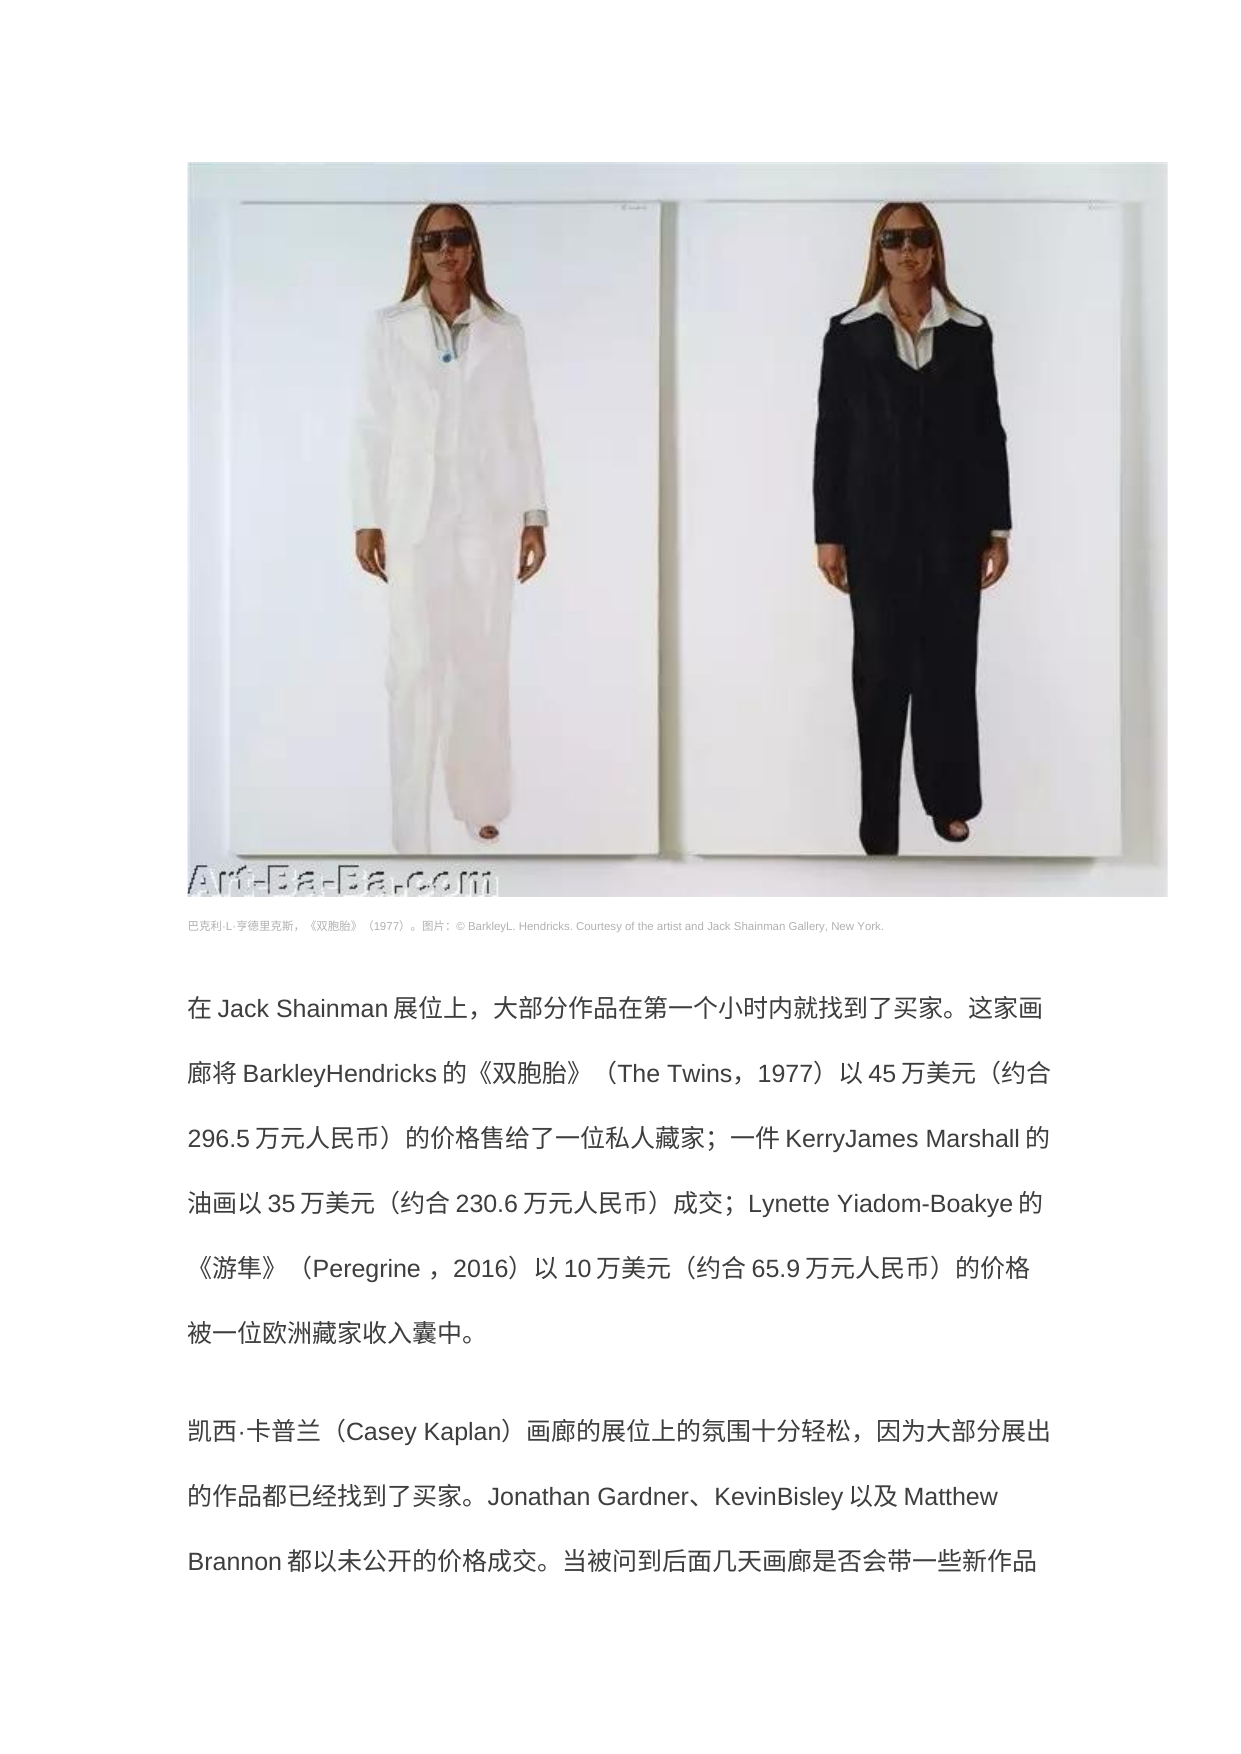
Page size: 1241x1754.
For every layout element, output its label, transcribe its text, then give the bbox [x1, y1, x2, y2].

picture [187, 162, 1168, 897]
text 巴克利·L·亨德里克斯，《双胞胎》（1977）。图片：© BarkleyL. Hendricks. Courtesy of the artist and Jack Shainman Gallery, New York. [187, 909, 1053, 942]
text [187, 1397, 1053, 1592]
text 在Jack Shainman展位上，大部分作品在第一个小时内就找到了买家。这家画廊将BarkleyHendricks的《双胞胎》（The Twins，1977）以45万美元（约合296.5万元人民币）的价格售给了一位私人藏家；一件KerryJames Marshall的油画以35万美元（约合230.6万元人民币）成交；Lynette Yiadom-Boakye的《游隼》（Peregrine ，2016）以10万美元（约合65.9万元人民币）的价格被一位欧洲藏家收入囊中。 [187, 974, 1053, 1364]
